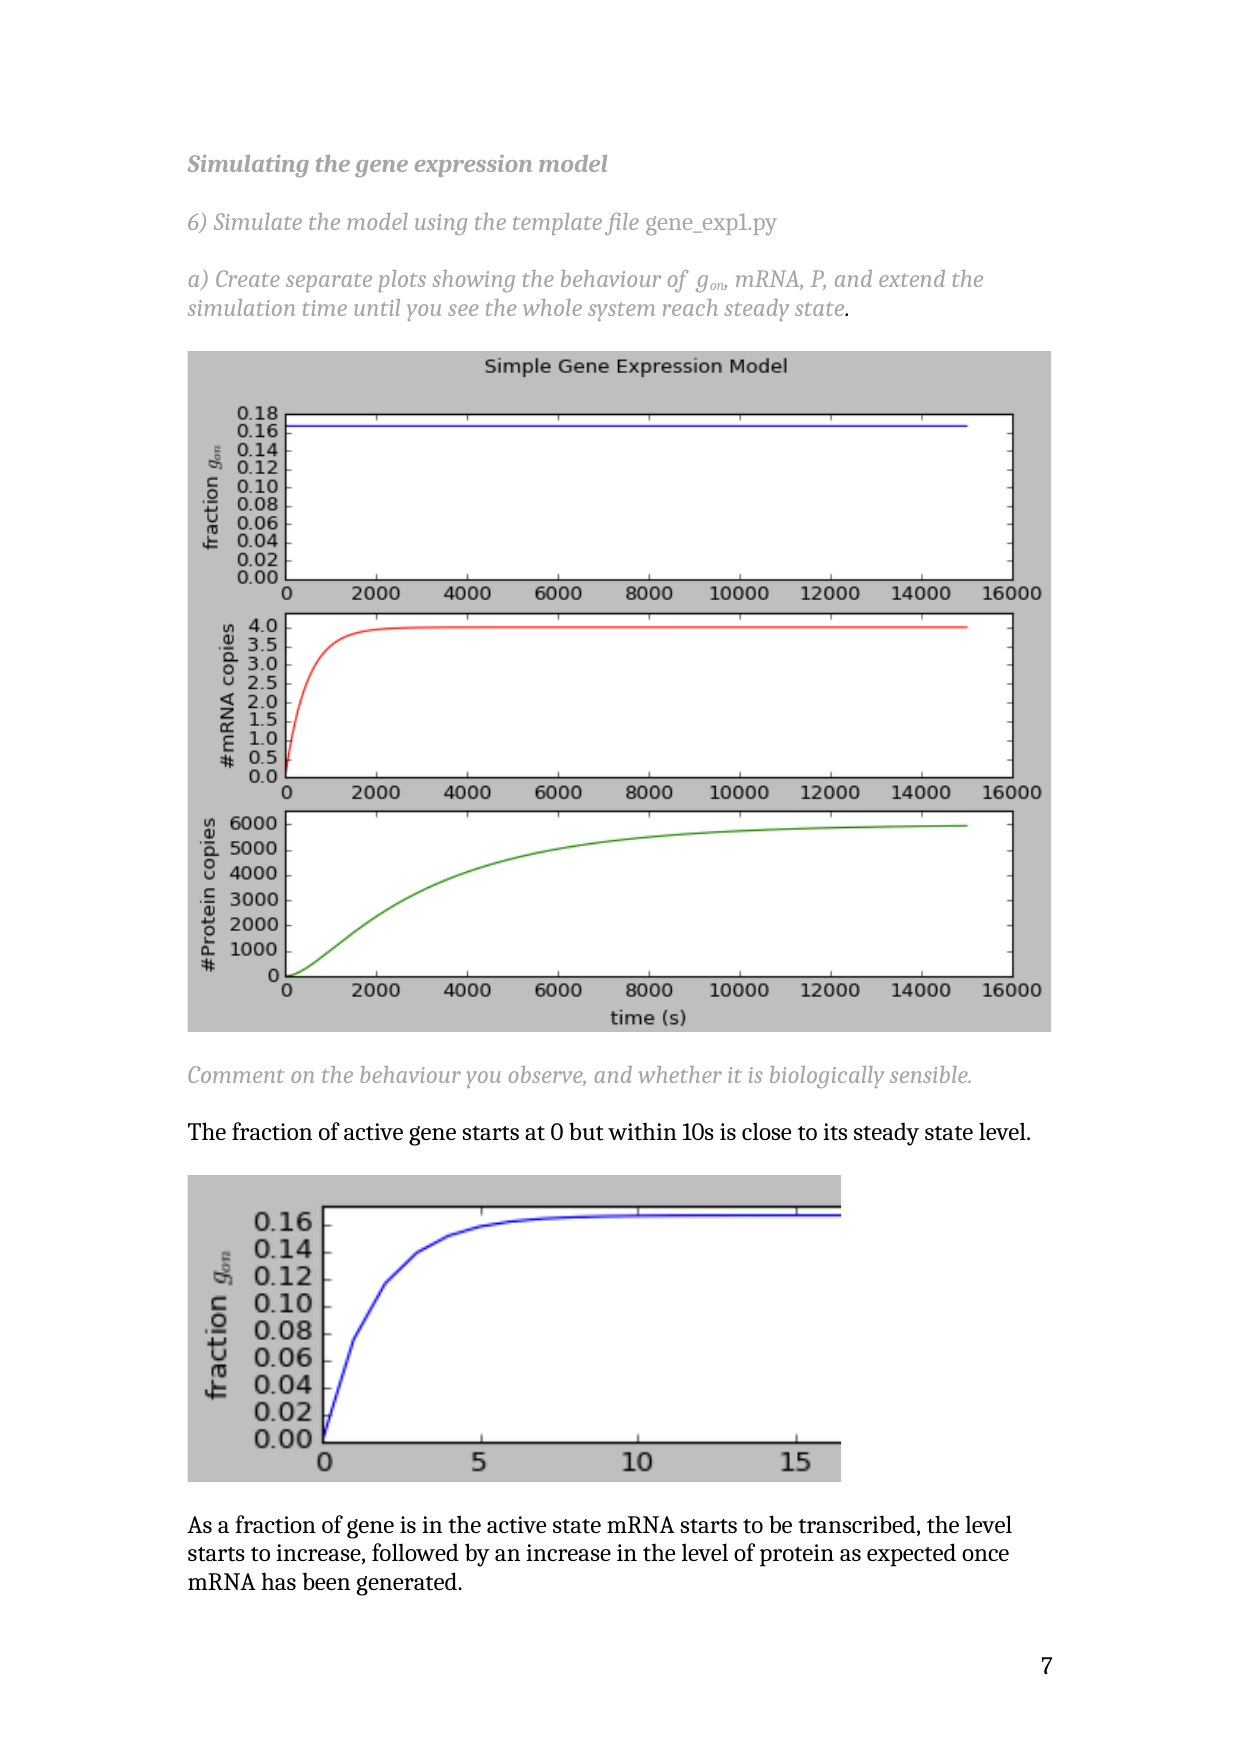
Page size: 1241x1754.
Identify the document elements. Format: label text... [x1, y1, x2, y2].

text a) Create separate plots showing the behaviour of gon, mRNA, P, and extend the simulation time until you see the whole system reach steady state. [187, 265, 1053, 322]
picture [187, 351, 1052, 1032]
picture [187, 1175, 842, 1482]
text 6) Simulate the model using the template file gene_exp1.py [187, 207, 1053, 236]
text As a fraction of gene is in the active state mRNA starts to be transcribed, the level starts to increase, followed by an increase in the level of protein as expected once mRNA has been generated. [187, 1511, 1053, 1597]
text Comment on the behaviour you observe, and whether it is biologically sensible. [187, 1061, 1053, 1089]
text Simulating the gene expression model [187, 150, 1053, 179]
text The fraction of active gene starts at 0 but within 10s is close to its steady state level. [187, 1118, 1053, 1147]
